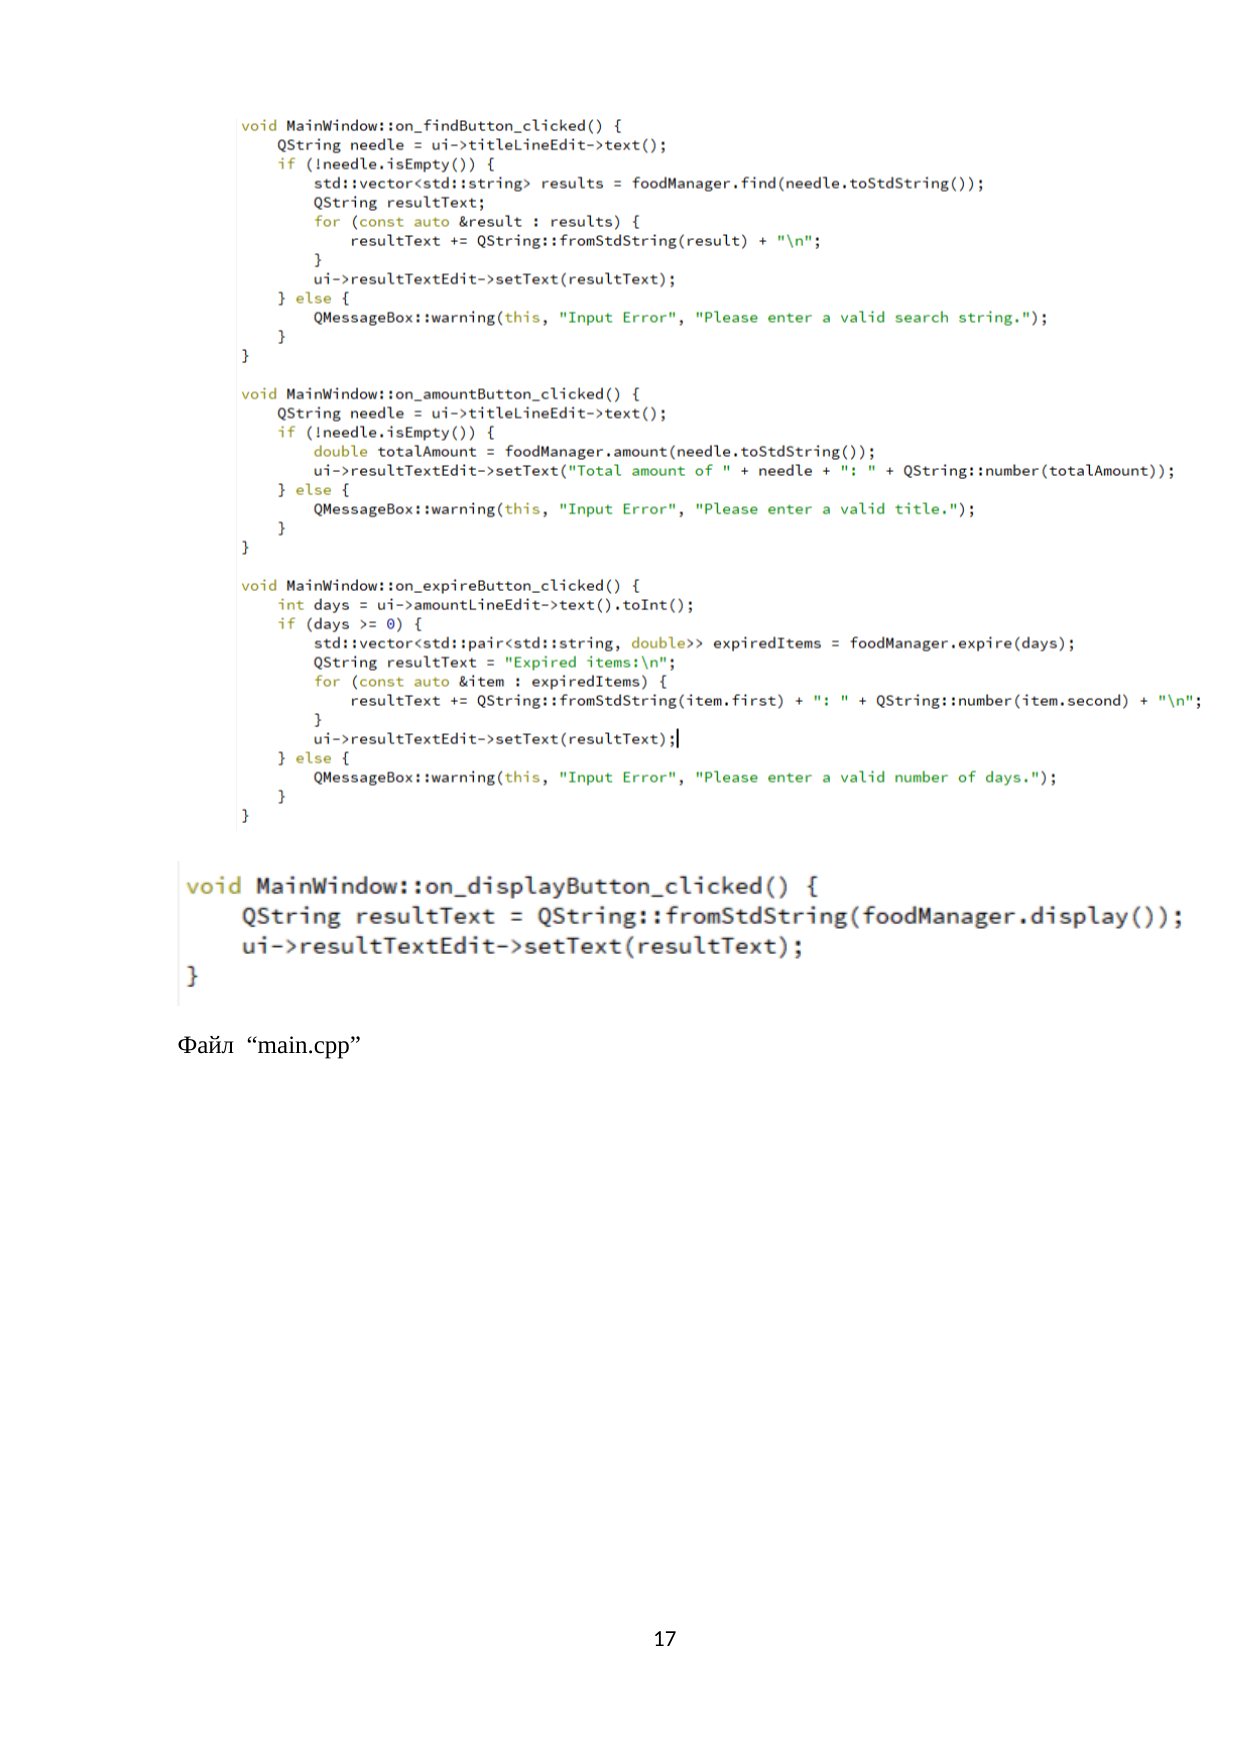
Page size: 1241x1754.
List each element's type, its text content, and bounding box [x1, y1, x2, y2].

text Файл “main.cpp” [177, 1031, 1152, 1059]
picture [236, 118, 1211, 831]
picture [177, 861, 1241, 1006]
